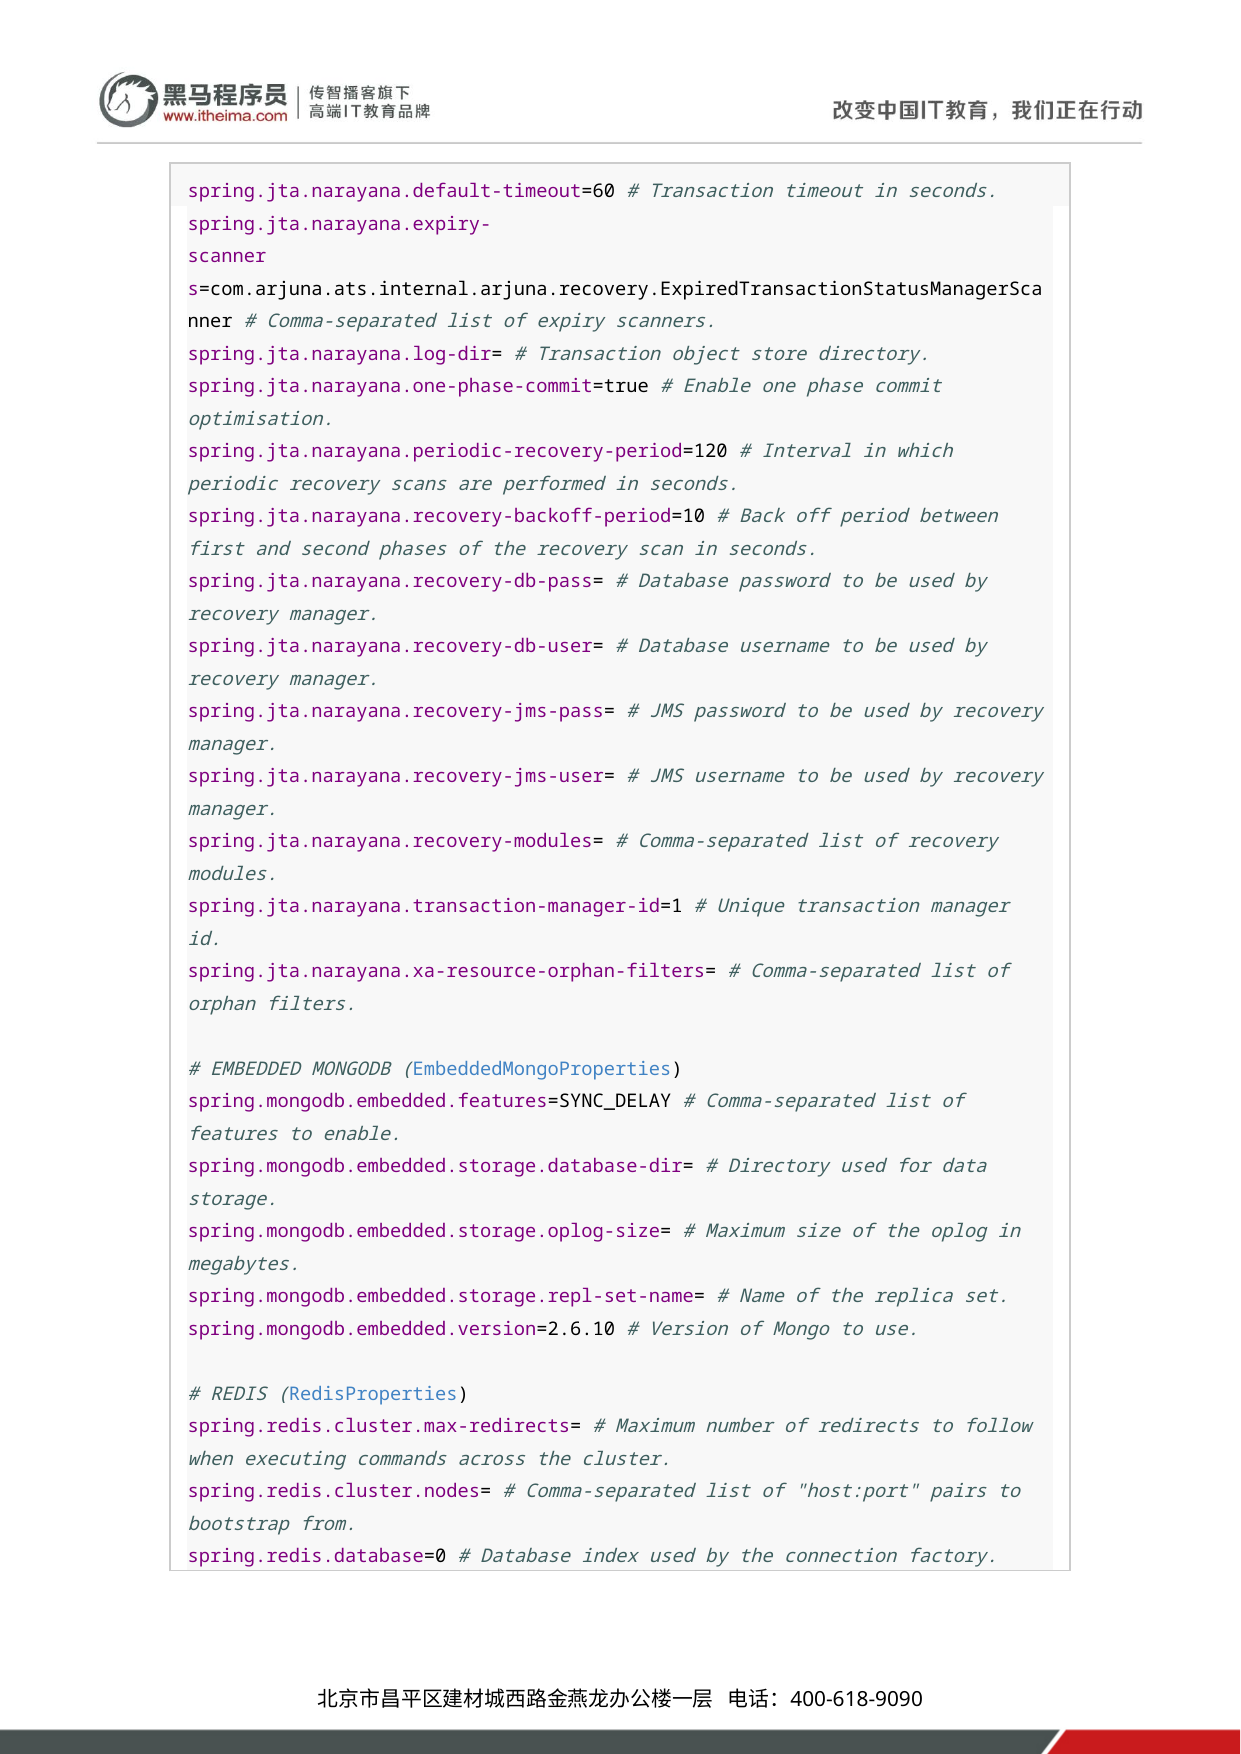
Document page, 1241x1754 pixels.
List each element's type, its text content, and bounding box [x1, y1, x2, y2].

text spring.mongodb.embedded.version=2.6.10 # Version of Mongo to use. [187, 1311, 1053, 1344]
text spring.jta.narayana.one-phase-commit=true # Enable one phase commit optimisation. [187, 369, 1053, 434]
text spring.mongodb.embedded.storage.database-dir= # Directory used for data storage. [187, 1149, 1053, 1214]
text spring.jta.narayana.recovery-modules= # Comma-separated list of recovery modules. [187, 824, 1053, 889]
text spring.redis.database=0 # Database index used by the connection factory. [187, 1539, 1053, 1570]
text spring.jta.narayana.recovery-jms-pass= # JMS password to be used by recovery manager. [187, 694, 1053, 759]
text spring.mongodb.embedded.features=SYNC_DELAY # Comma-separated list of features to enable. [187, 1084, 1053, 1149]
text spring.jta.narayana.log-dir= # Transaction object store directory. [187, 336, 1053, 369]
text spring.jta.narayana.recovery-backoff-period=10 # Back off period between first and second phases of the recovery scan in seconds. [187, 499, 1053, 564]
picture [0, 1, 1241, 151]
text spring.jta.narayana.xa-resource-orphan-filters= # Comma-separated list of orphan filters. [187, 954, 1053, 1019]
text spring.jta.narayana.default-timeout=60 # Transaction timeout in seconds. [171, 164, 1069, 206]
picture [0, 1670, 1241, 1754]
text spring.jta.narayana.recovery-db-pass= # Database password to be used by recovery manager. [187, 564, 1053, 629]
text spring.jta.narayana.periodic-recovery-period=120 # Interval in which periodic recovery scans are performed in seconds. [187, 434, 1053, 499]
text spring.jta.narayana.recovery-jms-user= # JMS username to be used by recovery manager. [187, 759, 1053, 824]
text spring.redis.cluster.max-redirects= # Maximum number of redirects to follow when executing commands across the cluster. [187, 1409, 1053, 1474]
text spring.redis.cluster.nodes= # Comma-separated list of "host:port" pairs to bootstrap from. [187, 1474, 1053, 1539]
text # EMBEDDED MONGODB (EmbeddedMongoProperties) [187, 1051, 1053, 1084]
text # REDIS (RedisProperties) [187, 1376, 1053, 1409]
text spring.mongodb.embedded.storage.repl-set-name= # Name of the replica set. [187, 1279, 1053, 1311]
text spring.jta.narayana.expiry-scanners=com.arjuna.ats.internal.arjuna.recovery.ExpiredTransactionStatusManagerScanner # Comma-separated list of expiry scanners. [187, 206, 1053, 336]
text spring.jta.narayana.transaction-manager-id=1 # Unique transaction manager id. [187, 889, 1053, 954]
text spring.jta.narayana.recovery-db-user= # Database username to be used by recovery manager. [187, 629, 1053, 694]
text spring.mongodb.embedded.storage.oplog-size= # Maximum size of the oplog in megabytes. [187, 1214, 1053, 1279]
